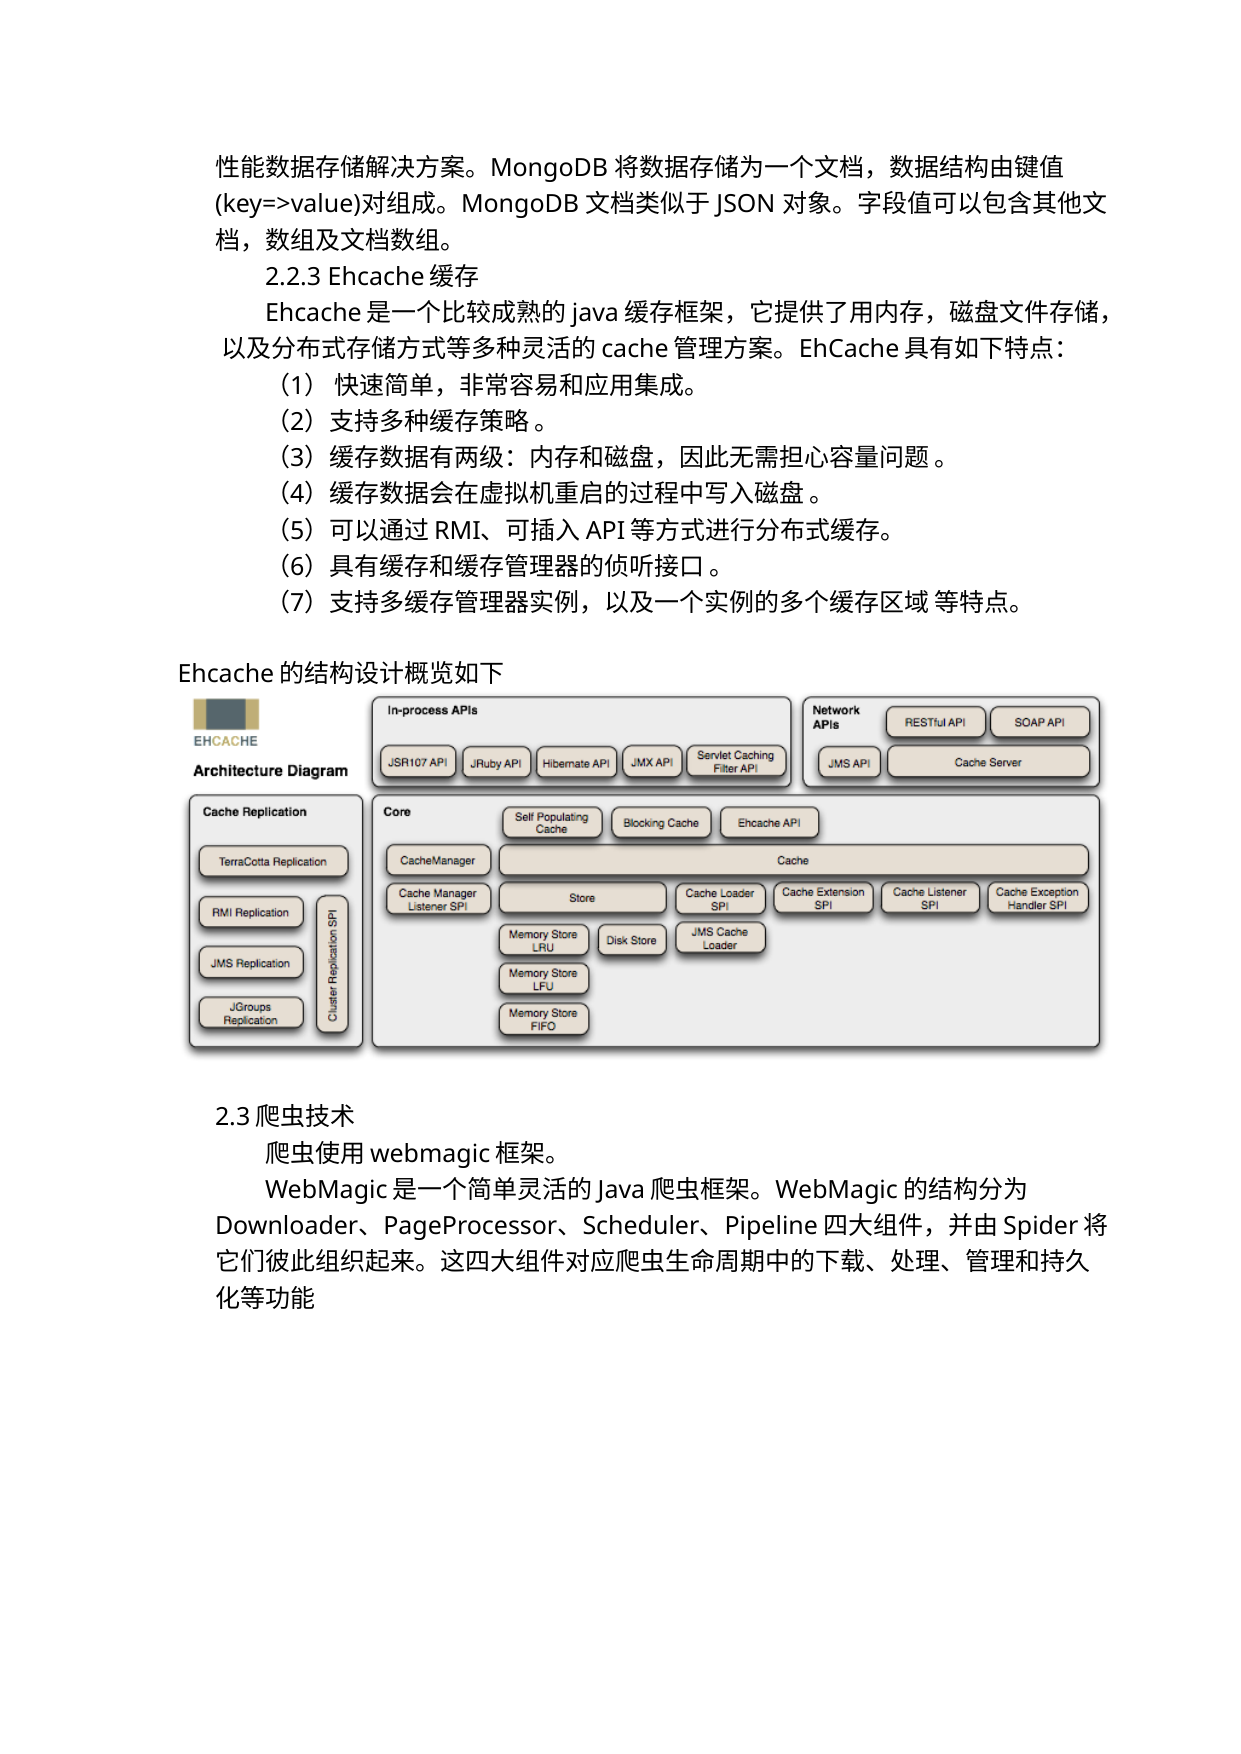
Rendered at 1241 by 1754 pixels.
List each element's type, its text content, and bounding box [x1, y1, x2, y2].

text Ehcache的结构设计概览如下 [177, 653, 1110, 689]
text （3）缓存数据有两级：内存和磁盘，因此无需担心容量问题 。 [221, 438, 1110, 474]
text 2.3爬虫技术 [177, 1097, 1110, 1133]
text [215, 148, 1110, 256]
text （1） 快速简单，非常容易和应用集成。 [221, 365, 1110, 401]
text 爬虫使用webmagic框架。 [177, 1133, 1110, 1169]
picture [177, 689, 1111, 1063]
text （6）具有缓存和缓存管理器的侦听接口 。 [221, 546, 1110, 583]
text （2）支持多种缓存策略 。 [221, 401, 1110, 438]
text （7）支持多缓存管理器实例，以及一个实例的多个缓存区域 等特点。 [221, 583, 1110, 619]
text （4）缓存数据会在虚拟机重启的过程中写入磁盘 。 [221, 474, 1110, 510]
text （5）可以通过RMI、可插入API等方式进行分布式缓存。 [221, 510, 1110, 546]
text Ehcache是一个比较成熟的java缓存框架，它提供了用内存，磁盘文件存储，以及分布式存储方式等多种灵活的cache管理方案。EhCache具有如下特点： [221, 293, 1110, 365]
text 2.2.3 Ehcache缓存 [215, 256, 1110, 293]
text WebMagic是一个简单灵活的Java爬虫框架。WebMagic的结构分为Downloader、PageProcessor、Scheduler、Pipeline四大组件，并由Spider将它们彼此组织起来。这四大组件对应爬虫生命周期中的下载、处理、管理和持久化等功能 [215, 1169, 1110, 1314]
